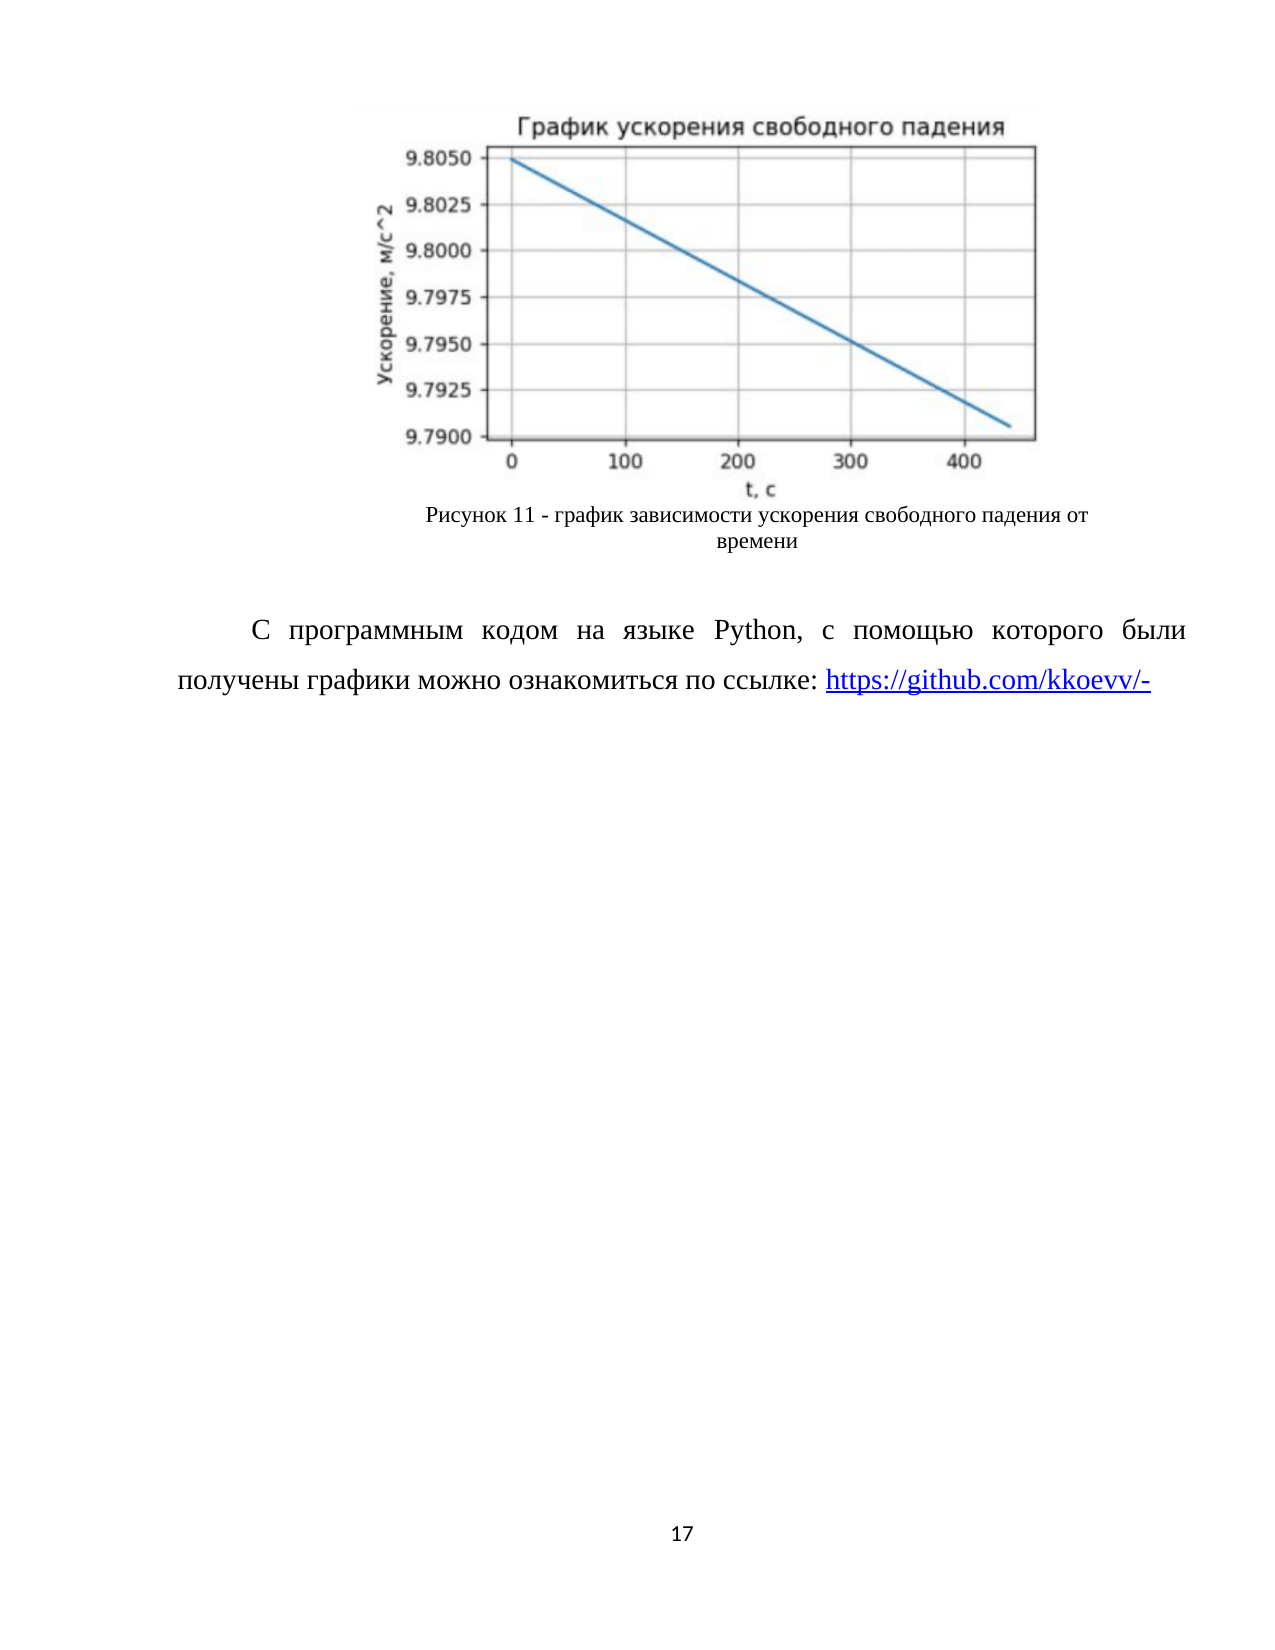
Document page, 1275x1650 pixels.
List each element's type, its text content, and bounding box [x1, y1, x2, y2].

picture [348, 106, 1047, 501]
text С программным кодом на языке Python, с помощью которого были получены графики можно ознакомиться по ссылке: https://github.com/kkoevv/- [177, 612, 1186, 696]
